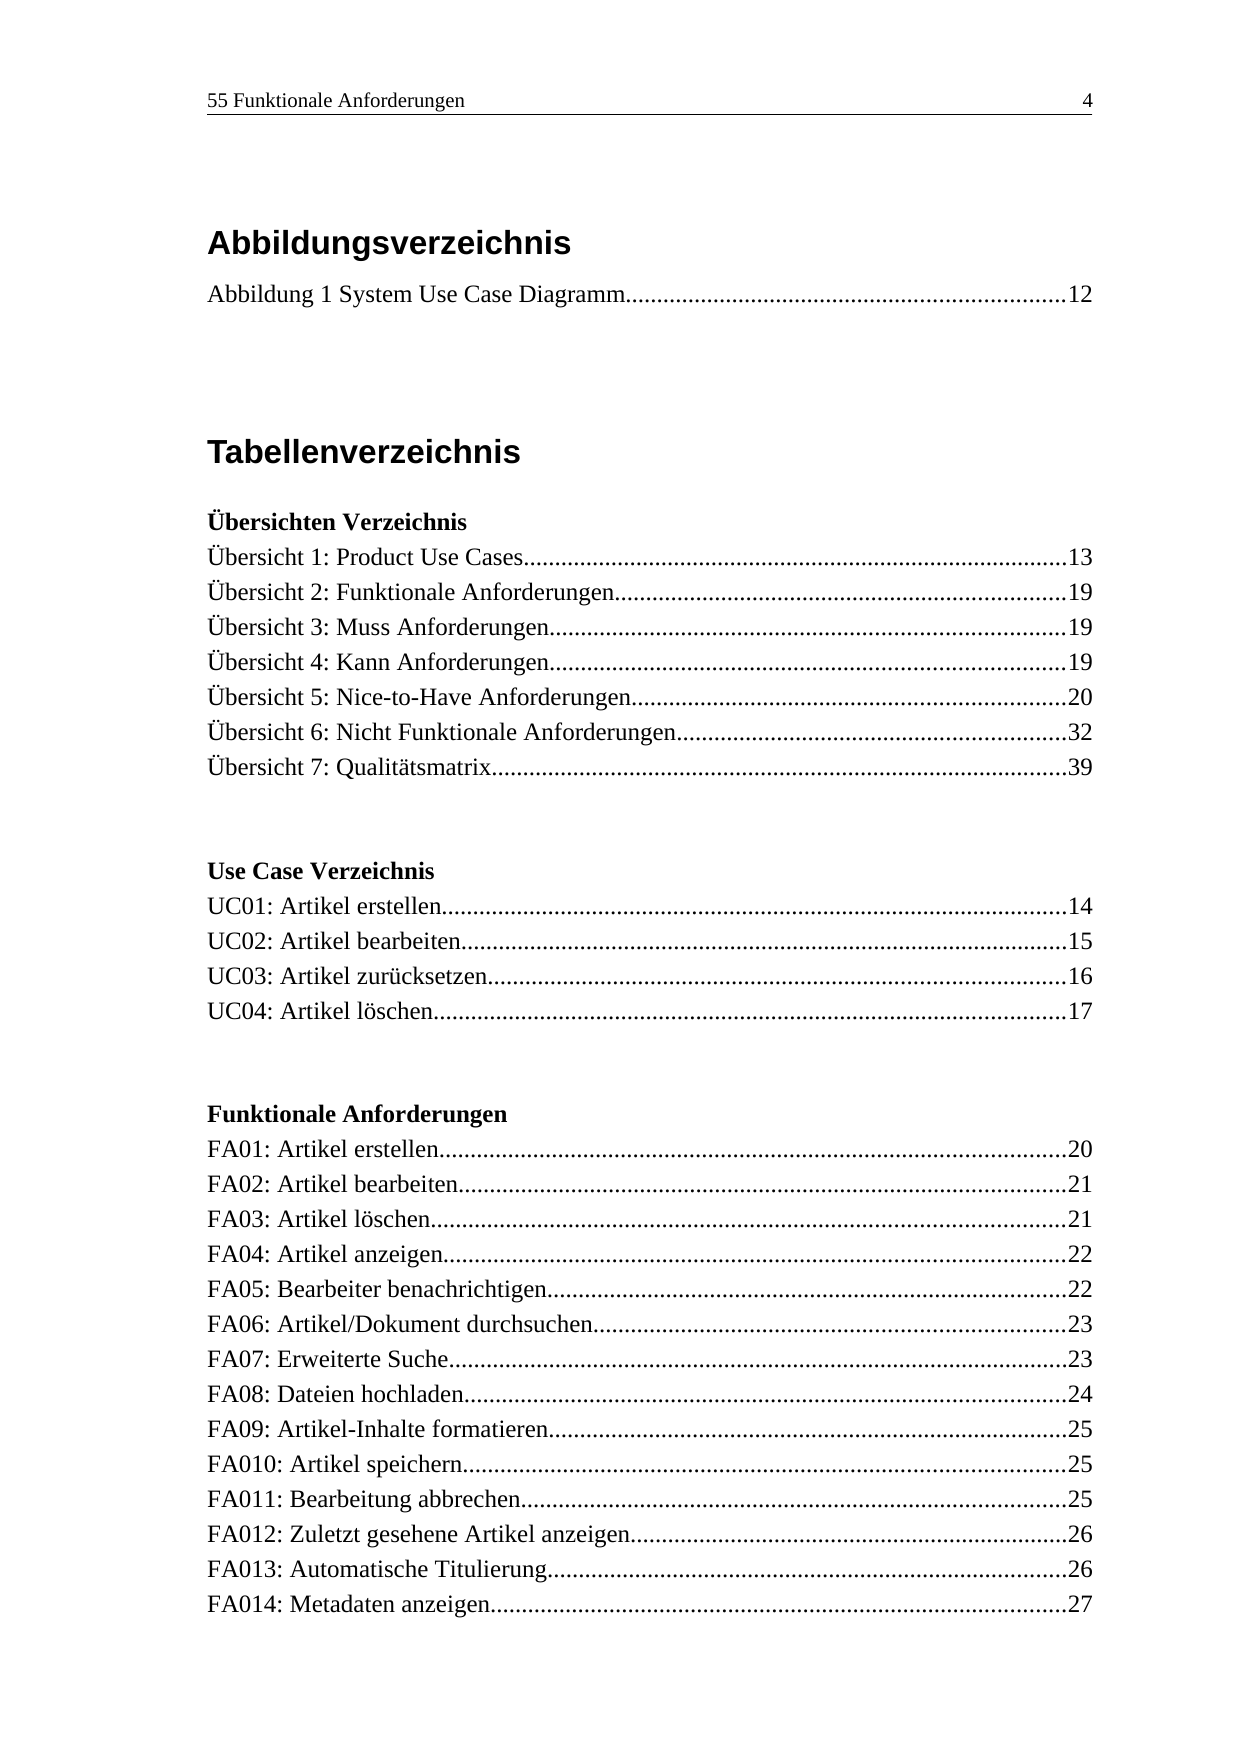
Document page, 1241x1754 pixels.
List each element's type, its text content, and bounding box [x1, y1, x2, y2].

text FA013: Automatische Titulierung 26 [207, 1554, 1048, 1583]
text UC01: Artikel erstellen 14 [207, 891, 1048, 919]
text FA014: Metadaten anzeigen 27 [207, 1589, 1048, 1618]
text UC03: Artikel zurücksetzen 16 [207, 961, 1048, 989]
text FA02: Artikel bearbeiten 21 [207, 1169, 1048, 1198]
text Use Case Verzeichnis [207, 856, 1048, 884]
text FA05: Bearbeiter benachrichtigen 22 [207, 1274, 1048, 1303]
text Übersicht 1: Product Use Cases 13 [207, 542, 1048, 571]
text FA010: Artikel speichern 25 [207, 1449, 1048, 1478]
text Übersichten Verzeichnis [207, 507, 1048, 536]
subtitle Abbildungsverzeichnis [207, 223, 1092, 261]
text FA09: Artikel-Inhalte formatieren 25 [207, 1414, 1048, 1443]
text Abbildung 1 System Use Case Diagramm 12 [207, 279, 1048, 308]
text Übersicht 7: Qualitätsmatrix 39 [207, 752, 1048, 781]
text UC04: Artikel löschen 17 [207, 996, 1048, 1024]
text Übersicht 2: Funktionale Anforderungen 19 [207, 577, 1048, 606]
text Funktionale Anforderungen [207, 1099, 1048, 1128]
text FA01: Artikel erstellen 20 [207, 1134, 1048, 1163]
text FA07: Erweiterte Suche 23 [207, 1344, 1048, 1373]
text FA012: Zuletzt gesehene Artikel anzeigen 26 [207, 1519, 1048, 1548]
text Übersicht 4: Kann Anforderungen 19 [207, 647, 1048, 676]
text FA06: Artikel/Dokument durchsuchen 23 [207, 1309, 1048, 1338]
text FA011: Bearbeitung abbrechen 25 [207, 1484, 1048, 1513]
subtitle Tabellenverzeichnis [207, 432, 1092, 471]
text UC02: Artikel bearbeiten 15 [207, 926, 1048, 954]
text FA04: Artikel anzeigen 22 [207, 1239, 1048, 1268]
text Übersicht 3: Muss Anforderungen 19 [207, 612, 1048, 641]
text Übersicht 5: Nice-to-Have Anforderungen 20 [207, 682, 1048, 711]
text FA08: Dateien hochladen 24 [207, 1379, 1048, 1408]
text Übersicht 6: Nicht Funktionale Anforderungen 32 [207, 717, 1048, 746]
text FA03: Artikel löschen 21 [207, 1204, 1048, 1233]
